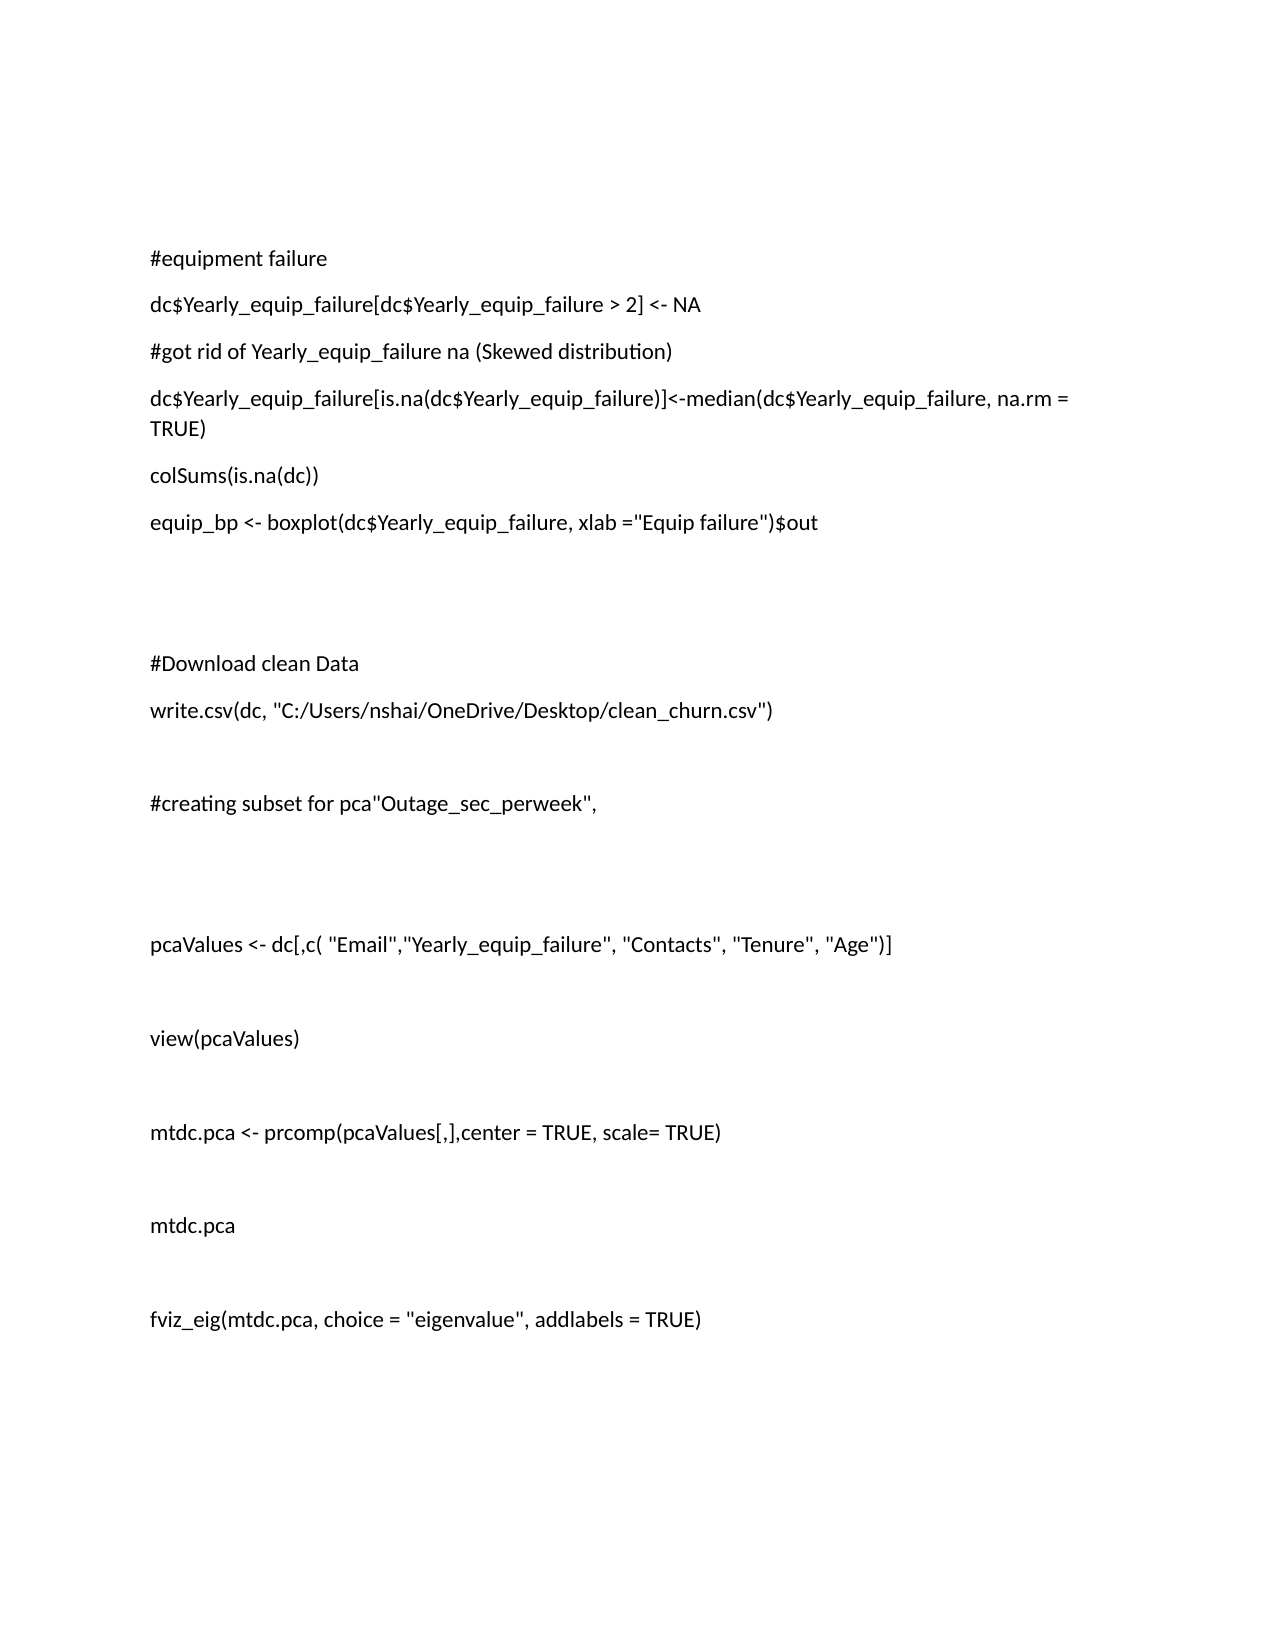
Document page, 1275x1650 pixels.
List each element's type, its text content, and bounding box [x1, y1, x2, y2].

text #equipment failure [150, 244, 1125, 272]
text colSums(is.na(dc)) [150, 461, 1125, 489]
text dc$Yearly_equip_failure[dc$Yearly_equip_failure > 2] <- NA [150, 291, 1125, 319]
text #got rid of Yearly_equip_failure na (Skewed distribution) [150, 337, 1125, 366]
text mtdc.pca [150, 1211, 1125, 1239]
text view(pcaValues) [150, 1024, 1125, 1052]
text #creating subset for pca"Outage_sec_perweek", [150, 789, 1125, 818]
text mtdc.pca <- prcomp(pcaValues[,],center = TRUE, scale= TRUE) [150, 1118, 1125, 1146]
text #Download clean Data [150, 649, 1125, 677]
text write.csv(dc, "C:/Users/nshai/OneDrive/Desktop/clean_churn.csv") [150, 696, 1125, 724]
text dc$Yearly_equip_failure[is.na(dc$Yearly_equip_failure)]<-median(dc$Yearly_equip_failure, na.rm = TRUE) [150, 384, 1125, 443]
text pcaValues <- dc[,c( "Email","Yearly_equip_failure", "Contacts", "Tenure", "Age")] [150, 930, 1125, 958]
text equip_bp <- boxplot(dc$Yearly_equip_failure, xlab ="Equip failure")$out [150, 508, 1125, 536]
text fviz_eig(mtdc.pca, choice = "eigenvalue", addlabels = TRUE) [150, 1305, 1125, 1333]
